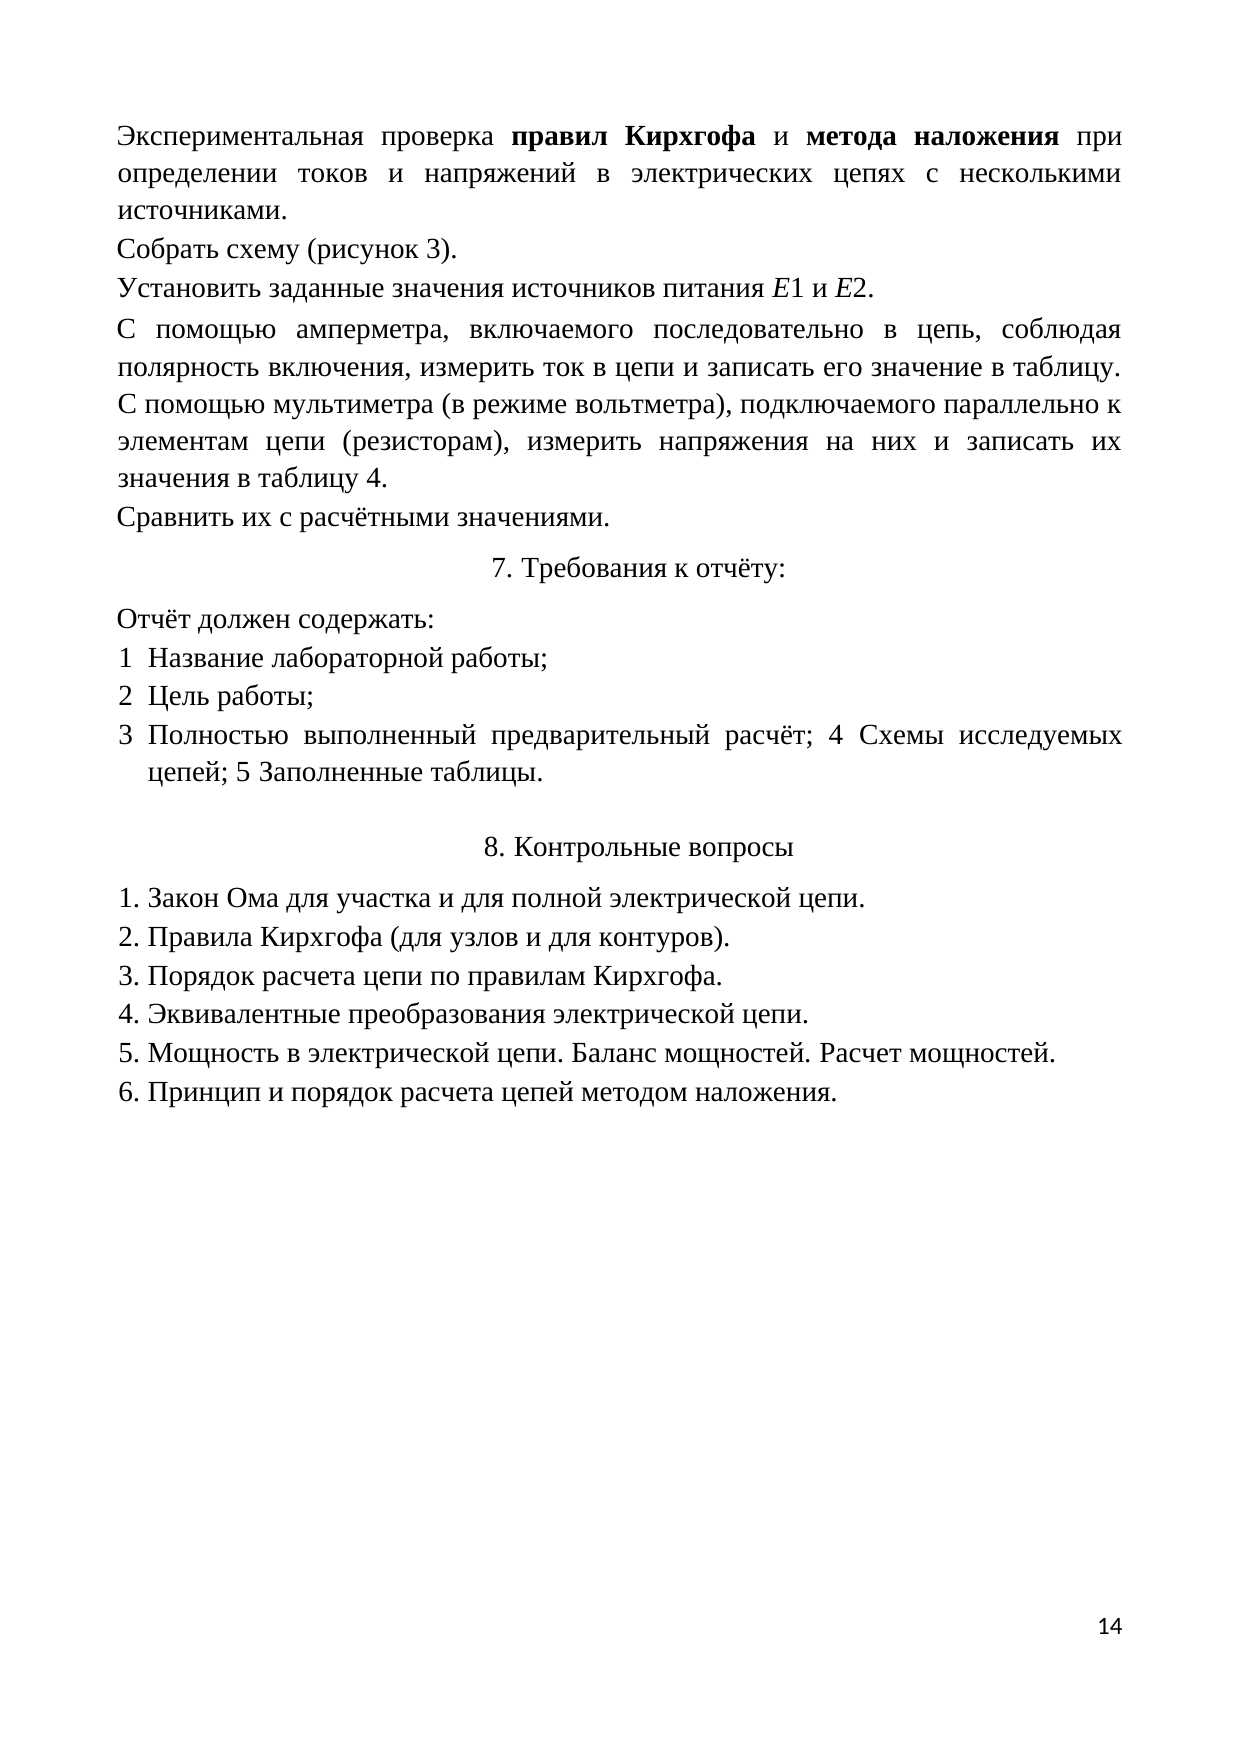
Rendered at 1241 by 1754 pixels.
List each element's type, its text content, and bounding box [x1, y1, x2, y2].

text Собрать схему (рисунок 3). [116, 231, 1123, 264]
text Сравнить их с расчётными значениями. [116, 499, 1123, 532]
text Установить заданные значения источников питания Е1 и Е2. [116, 270, 1123, 303]
list Цель работы; [118, 678, 1123, 712]
text Отчёт должен содержать: [116, 601, 1123, 635]
list Правила Кирхгофа (для узлов и для контуров). [118, 919, 1123, 953]
list Полностью выполненный предварительный расчёт; 4 Схемы исследуемых цепей; 5 Заполненные таблицы. [118, 717, 1123, 788]
list Порядок расчета цепи по правилам Кирхгофа. [118, 958, 1123, 991]
text Экспериментальная проверка правил Кирхгофа и метода наложения при определении токов и напряжений в электрических цепях с несколькими источниками. [116, 118, 1123, 226]
list Эквивалентные преобразования электрической цепи. [118, 997, 1123, 1030]
list Принцип и порядок расчета цепей методом наложения. [118, 1074, 1123, 1107]
list Название лабораторной работы; [118, 640, 1123, 673]
list Мощность в электрической цепи. Баланс мощностей. Расчет мощностей. [118, 1035, 1123, 1069]
text 7. Требования к отчёту: [185, 550, 1092, 583]
text 8. Контрольные вопросы [185, 829, 1093, 863]
list Закон Ома для участка и для полной электрической цепи. [118, 881, 1123, 914]
text С помощью амперметра, включаемого последовательно в цепь, соблюдая полярность включения, измерить ток в цепи и записать его значение в таблицу. С помощью мультиметра (в режиме вольтметра), подключаемого параллельно к элементам цепи (резисторам), измерить напряжения на них и записать их значения в таблицу 4. [116, 311, 1123, 494]
